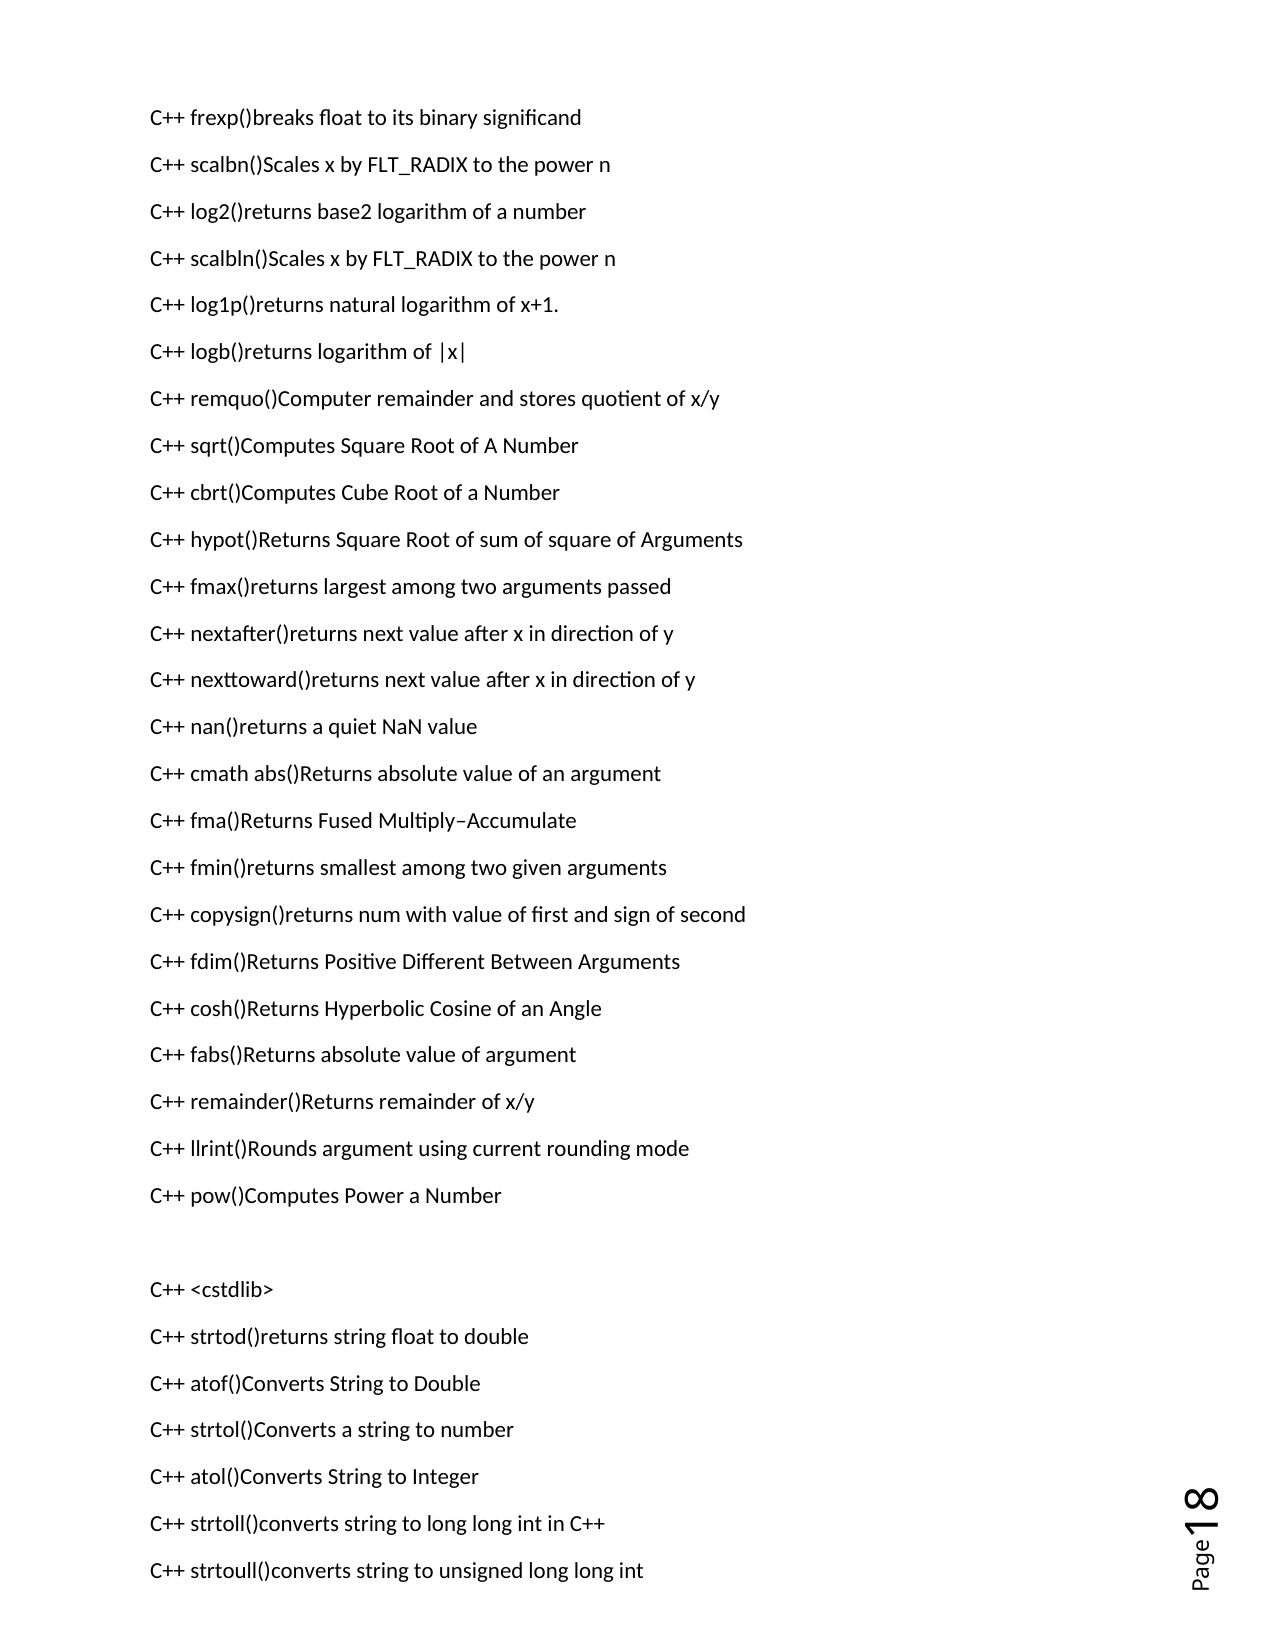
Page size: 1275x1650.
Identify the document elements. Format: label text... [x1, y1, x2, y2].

text C++ copysign()returns num with value of first and sign of second [150, 900, 1125, 928]
text C++ fdim()Returns Positive Different Between Arguments [150, 947, 1125, 975]
text C++ pow()Computes Power a Number [150, 1181, 1125, 1209]
text C++ sqrt()Computes Square Root of A Number [150, 431, 1125, 459]
text C++ remquo()Computer remainder and stores quotient of x/y [150, 384, 1125, 412]
text C++ cosh()Returns Hyperbolic Cosine of an Angle [150, 994, 1125, 1022]
text C++ strtoull()converts string to unsigned long long int [150, 1556, 1125, 1584]
text C++ fmin()returns smallest among two given arguments [150, 853, 1125, 881]
text C++ frexp()breaks float to its binary significand [150, 103, 1125, 131]
text C++ strtol()Converts a string to number [150, 1416, 1125, 1443]
text C++ nexttoward()returns next value after x in direction of y [150, 666, 1125, 693]
text C++ log1p()returns natural logarithm of x+1. [150, 291, 1125, 318]
text C++ fabs()Returns absolute value of argument [150, 1041, 1125, 1068]
text C++ scalbln()Scales x by FLT_RADIX to the power n [150, 244, 1125, 272]
text C++ fmax()returns largest among two arguments passed [150, 572, 1125, 600]
text C++ strtoll()converts string to long long int in C++ [150, 1509, 1125, 1537]
text C++ llrint()Rounds argument using current rounding mode [150, 1134, 1125, 1162]
text C++ <cstdlib> [150, 1275, 1125, 1303]
text C++ remainder()Returns remainder of x/y [150, 1087, 1125, 1115]
text C++ hypot()Returns Square Root of sum of square of Arguments [150, 525, 1125, 553]
text C++ logb()returns logarithm of |x| [150, 337, 1125, 365]
text C++ fma()Returns Fused Multiply–Accumulate [150, 806, 1125, 834]
text C++ cmath abs()Returns absolute value of an argument [150, 759, 1125, 787]
text C++ cbrt()Computes Cube Root of a Number [150, 478, 1125, 506]
text C++ atol()Converts String to Integer [150, 1462, 1125, 1490]
text C++ nextafter()returns next value after x in direction of y [150, 619, 1125, 647]
text C++ log2()returns base2 logarithm of a number [150, 197, 1125, 225]
text C++ strtod()returns string float to double [150, 1322, 1125, 1350]
text C++ scalbn()Scales x by FLT_RADIX to the power n [150, 150, 1125, 178]
text C++ nan()returns a quiet NaN value [150, 712, 1125, 740]
text C++ atof()Converts String to Double [150, 1369, 1125, 1397]
